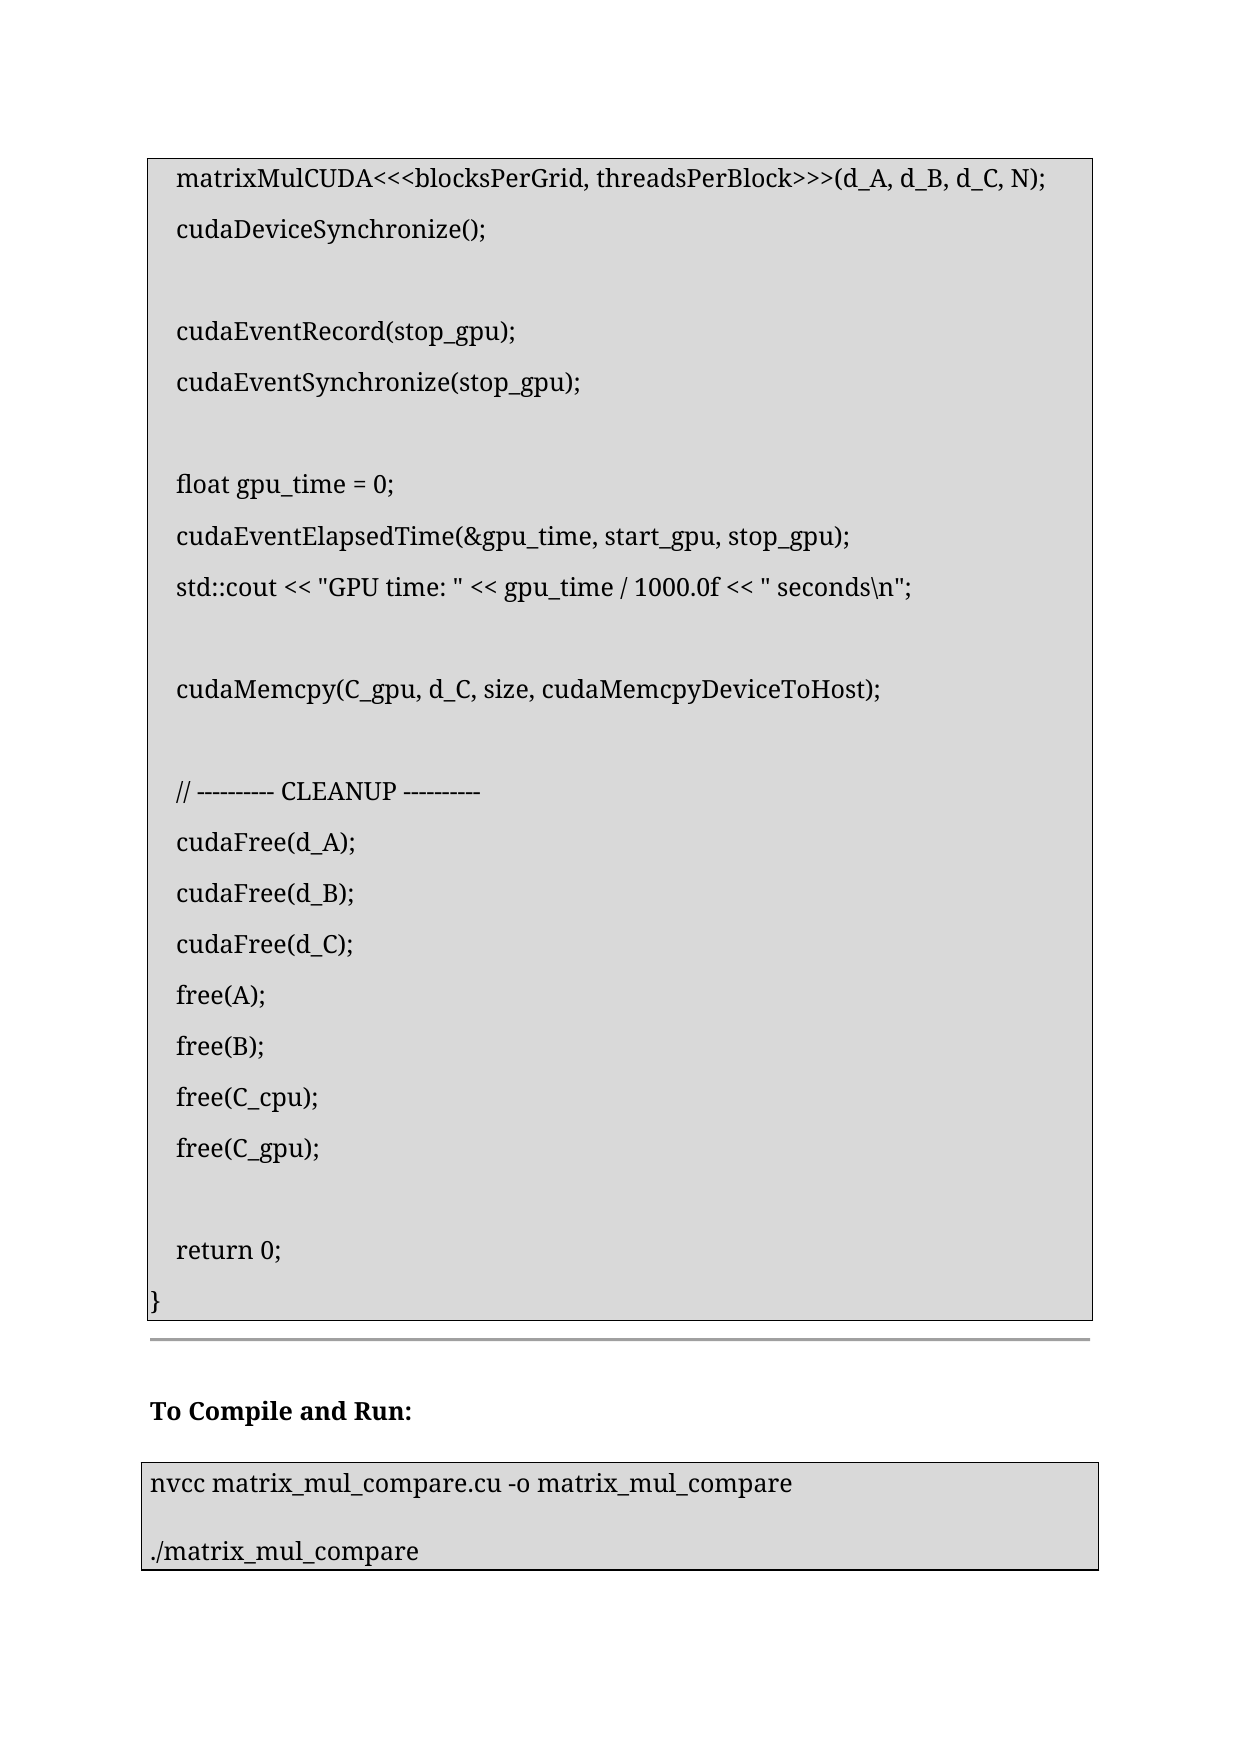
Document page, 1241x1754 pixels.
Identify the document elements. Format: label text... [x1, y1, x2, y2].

text cudaEventSynchronize(stop_gpu); [148, 362, 1092, 399]
text free(B); [148, 1026, 1092, 1063]
text cudaEventRecord(stop_gpu); [148, 311, 1092, 348]
text free(C_cpu); [148, 1077, 1092, 1114]
text cudaMemcpy(C_gpu, d_C, size, cudaMemcpyDeviceToHost); [148, 668, 1092, 705]
text } [148, 1281, 1092, 1320]
text free(A); [148, 974, 1092, 1012]
text cudaFree(d_B); [148, 872, 1092, 909]
text cudaEventElapsedTime(&gpu_time, start_gpu, stop_gpu); [148, 515, 1092, 552]
text free(C_gpu); [148, 1128, 1092, 1165]
text return 0; [148, 1230, 1092, 1267]
text matrixMulCUDA<<<blocksPerGrid, threadsPerBlock>>>(d_A, d_B, d_C, N); [148, 159, 1092, 195]
text std::cout << "GPU time: " << gpu_time / 1000.0f << " seconds\n"; [148, 566, 1092, 603]
text cudaDeviceSynchronize(); [148, 209, 1092, 246]
text // ---------- CLEANUP ---------- [148, 770, 1092, 807]
text To Compile and Run: [150, 1394, 1090, 1428]
text cudaFree(d_C); [148, 923, 1092, 961]
text nvcc matrix_mul_compare.cu -o matrix_mul_compare [142, 1463, 1098, 1499]
text float gpu_time = 0; [148, 464, 1092, 501]
text ./matrix_mul_compare [142, 1530, 1098, 1569]
text cudaFree(d_A); [148, 821, 1092, 858]
